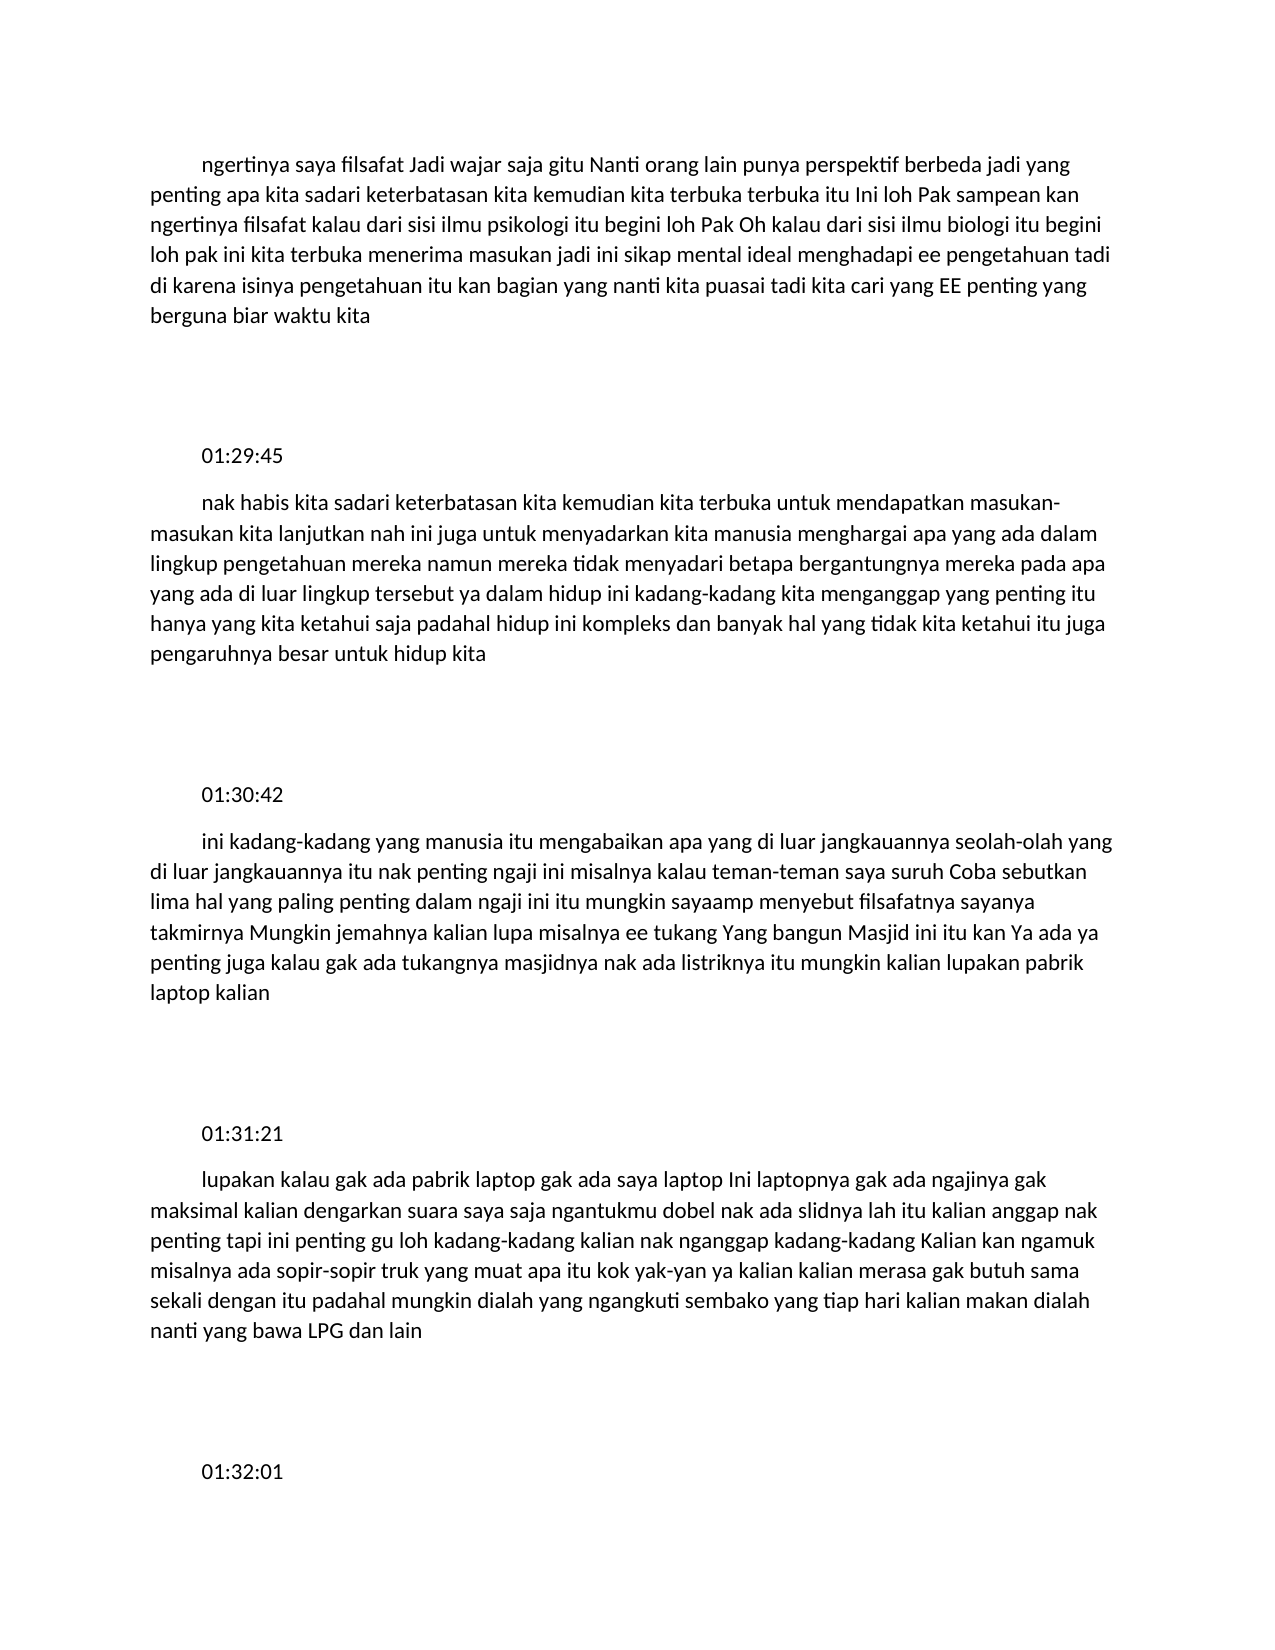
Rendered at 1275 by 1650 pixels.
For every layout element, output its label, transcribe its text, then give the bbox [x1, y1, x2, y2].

text 01:30:42 [150, 780, 1125, 808]
text 01:29:45 [150, 442, 1125, 470]
text ngertinya saya filsafat Jadi wajar saja gitu Nanti orang lain punya perspektif berbeda jadi yang penting apa kita sadari keterbatasan kita kemudian kita terbuka terbuka itu Ini loh Pak sampean kan ngertinya filsafat kalau dari sisi ilmu psikologi itu begini loh Pak Oh kalau dari sisi ilmu biologi itu begini loh pak ini kita terbuka menerima masukan jadi ini sikap mental ideal menghadapi ee pengetahuan tadi di karena isinya pengetahuan itu kan bagian yang nanti kita puasai tadi kita cari yang EE penting yang berguna biar waktu kita [150, 150, 1125, 329]
text 01:31:21 [150, 1119, 1125, 1147]
text ini kadang-kadang yang manusia itu mengabaikan apa yang di luar jangkauannya seolah-olah yang di luar jangkauannya itu nak penting ngaji ini misalnya kalau teman-teman saya suruh Coba sebutkan lima hal yang paling penting dalam ngaji ini itu mungkin sayaamp menyebut filsafatnya sayanya takmirnya Mungkin jemahnya kalian lupa misalnya ee tukang Yang bangun Masjid ini itu kan Ya ada ya penting juga kalau gak ada tukangnya masjidnya nak ada listriknya itu mungkin kalian lupakan pabrik laptop kalian [150, 827, 1125, 1006]
text lupakan kalau gak ada pabrik laptop gak ada saya laptop Ini laptopnya gak ada ngajinya gak maksimal kalian dengarkan suara saya saja ngantukmu dobel nak ada slidnya lah itu kalian anggap nak penting tapi ini penting gu loh kadang-kadang kalian nak nganggap kadang-kadang Kalian kan ngamuk misalnya ada sopir-sopir truk yang muat apa itu kok yak-yan ya kalian kalian merasa gak butuh sama sekali dengan itu padahal mungkin dialah yang ngangkuti sembako yang tiap hari kalian makan dialah nanti yang bawa LPG dan lain [150, 1166, 1125, 1345]
text nak habis kita sadari keterbatasan kita kemudian kita terbuka untuk mendapatkan masukan-masukan kita lanjutkan nah ini juga untuk menyadarkan kita manusia menghargai apa yang ada dalam lingkup pengetahuan mereka namun mereka tidak menyadari betapa bergantungnya mereka pada apa yang ada di luar lingkup tersebut ya dalam hidup ini kadang-kadang kita menganggap yang penting itu hanya yang kita ketahui saja padahal hidup ini kompleks dan banyak hal yang tidak kita ketahui itu juga pengaruhnya besar untuk hidup kita [150, 488, 1125, 668]
text 01:32:01 [150, 1457, 1125, 1485]
